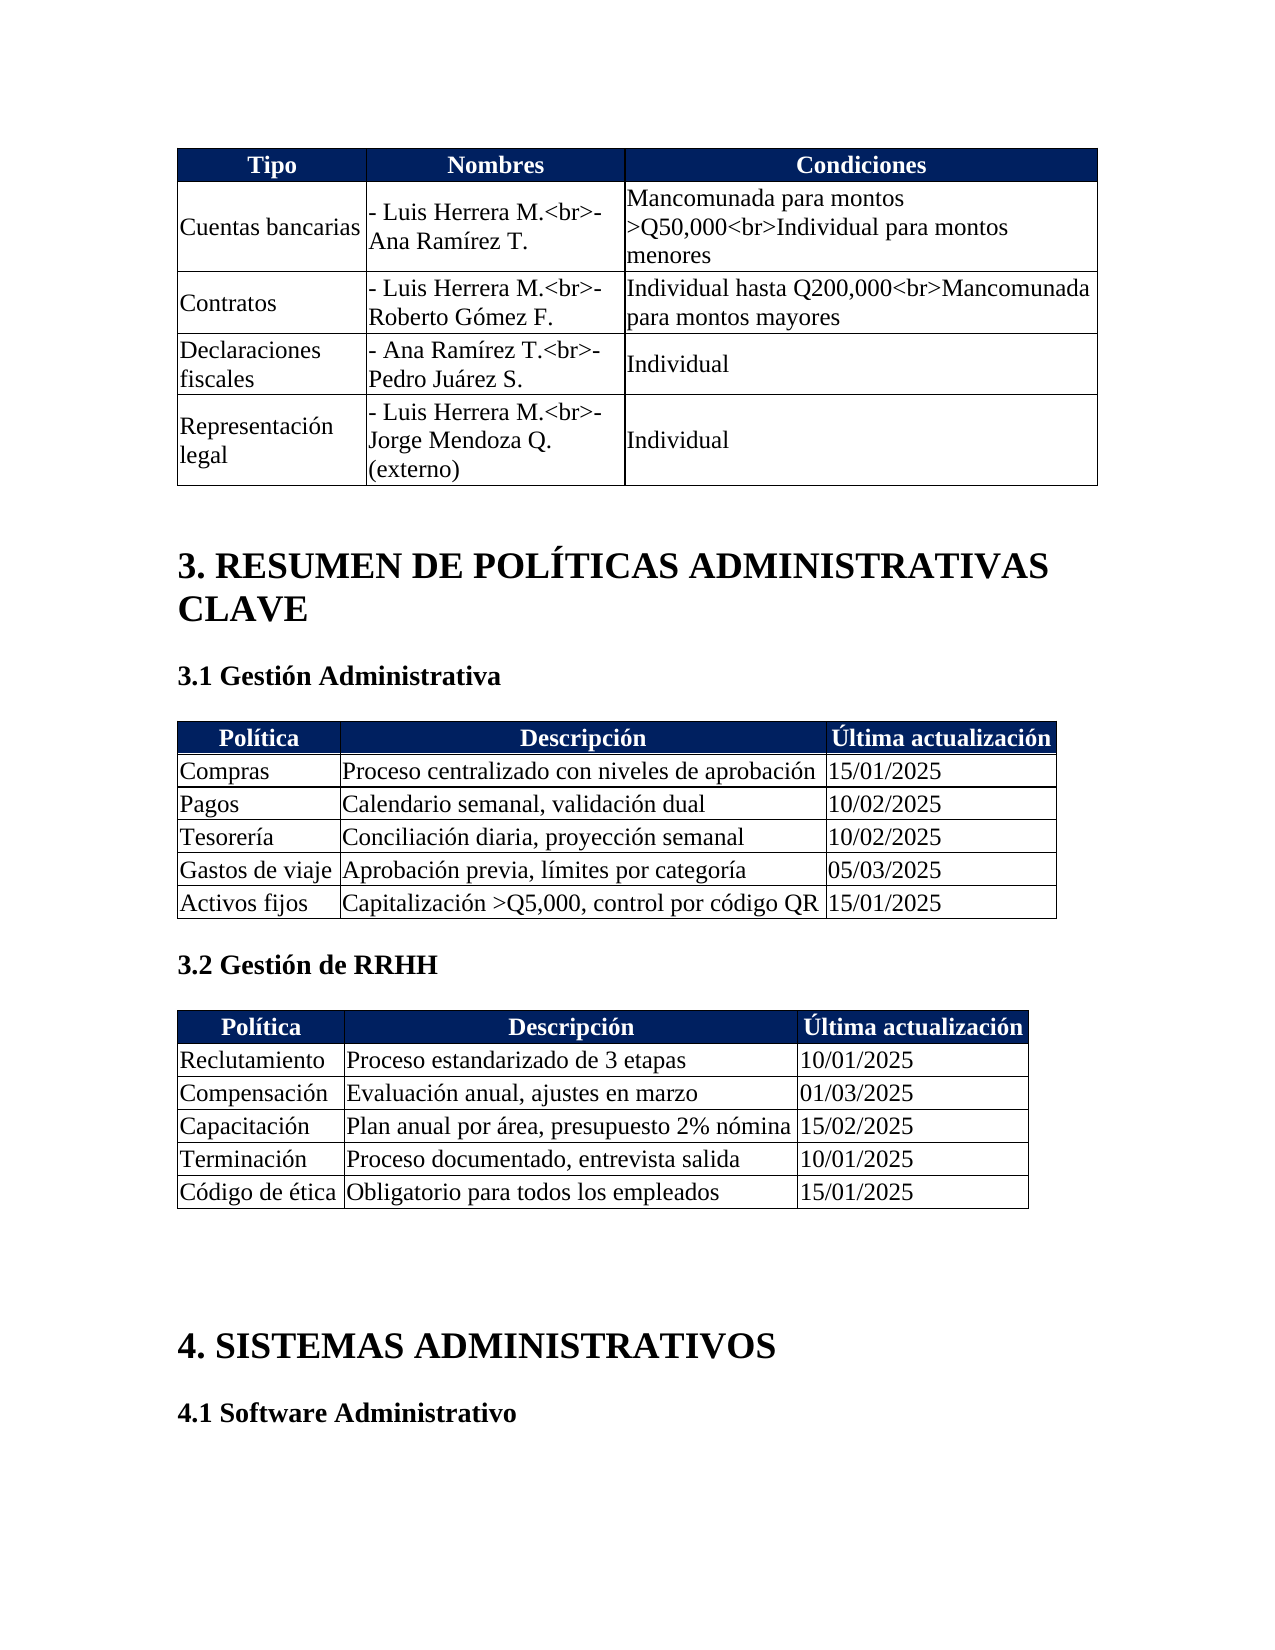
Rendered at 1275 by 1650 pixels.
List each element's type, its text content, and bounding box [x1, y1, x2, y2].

table_cell Contratos [178, 272, 366, 333]
text 3.2 Gestión de RRHH [177, 948, 1098, 981]
table_cell 10/02/2025 [827, 788, 1056, 819]
table_cell 10/01/2025 [798, 1044, 1028, 1076]
table_cell Individual [626, 395, 1097, 485]
table_cell 05/03/2025 [827, 853, 1056, 885]
table_header Nombres [367, 149, 624, 181]
table_cell 10/02/2025 [827, 820, 1056, 852]
table_cell Aprobación previa, límites por categoría [341, 853, 826, 885]
text 3. RESUMEN DE POLÍTICAS ADMINISTRATIVAS CLAVE [177, 544, 1098, 630]
table_cell Proceso documentado, entrevista salida [345, 1143, 797, 1174]
table_cell Conciliación diaria, proyección semanal [341, 820, 826, 852]
text 4.1 Software Administrativo [177, 1396, 1098, 1428]
table_cell Compensación [178, 1077, 344, 1109]
table_cell Pagos [178, 788, 340, 819]
table_cell Capacitación [178, 1110, 344, 1142]
table_cell Individual hasta Q200,000<br>Mancomunada para montos mayores [626, 272, 1097, 333]
table_cell Mancomunada para montos >Q50,000<br>Individual para montos menores [626, 182, 1097, 271]
table_header Tipo [178, 149, 366, 181]
table_cell Capitalización >Q5,000, control por código QR [341, 886, 826, 918]
table_cell - Luis Herrera M.<br>- Ana Ramírez T. [367, 182, 624, 271]
table_cell 10/01/2025 [798, 1143, 1028, 1174]
table_cell Proceso estandarizado de 3 etapas [345, 1044, 797, 1076]
table_cell Gastos de viaje [178, 853, 340, 885]
table_header Descripción [341, 722, 826, 753]
table_cell Calendario semanal, validación dual [341, 788, 826, 819]
table_cell Individual [626, 334, 1097, 394]
table_cell 15/02/2025 [798, 1110, 1028, 1142]
table_cell Tesorería [178, 820, 340, 852]
table_cell 15/01/2025 [827, 886, 1056, 918]
table_cell Terminación [178, 1143, 344, 1174]
text 3.1 Gestión Administrativa [177, 659, 1098, 691]
table_cell Plan anual por área, presupuesto 2% nómina [345, 1110, 797, 1142]
table_cell 15/01/2025 [827, 755, 1056, 786]
table_cell Declaraciones fiscales [178, 334, 366, 394]
table_cell Proceso centralizado con niveles de aprobación [341, 755, 826, 786]
table_header Condiciones [626, 149, 1097, 181]
table_cell 01/03/2025 [798, 1077, 1028, 1109]
table_header Política [178, 722, 340, 753]
table_cell Código de ética [178, 1176, 344, 1207]
table_header Descripción [345, 1011, 797, 1043]
table_cell Representación legal [178, 395, 366, 485]
table_cell 15/01/2025 [798, 1176, 1028, 1207]
table_header Última actualización [827, 722, 1056, 753]
table_cell - Luis Herrera M.<br>- Jorge Mendoza Q. (externo) [367, 395, 624, 485]
text 4. SISTEMAS ADMINISTRATIVOS [177, 1324, 1098, 1367]
table_cell - Luis Herrera M.<br>- Roberto Gómez F. [367, 272, 624, 333]
table_cell Activos fijos [178, 886, 340, 918]
table_header Última actualización [798, 1011, 1028, 1043]
table_cell Obligatorio para todos los empleados [345, 1176, 797, 1207]
table_cell Cuentas bancarias [178, 182, 366, 271]
table_cell Compras [178, 755, 340, 786]
table_cell - Ana Ramírez T.<br>- Pedro Juárez S. [367, 334, 624, 394]
table_header Política [178, 1011, 344, 1043]
table_cell Reclutamiento [178, 1044, 344, 1076]
table_cell Evaluación anual, ajustes en marzo [345, 1077, 797, 1109]
